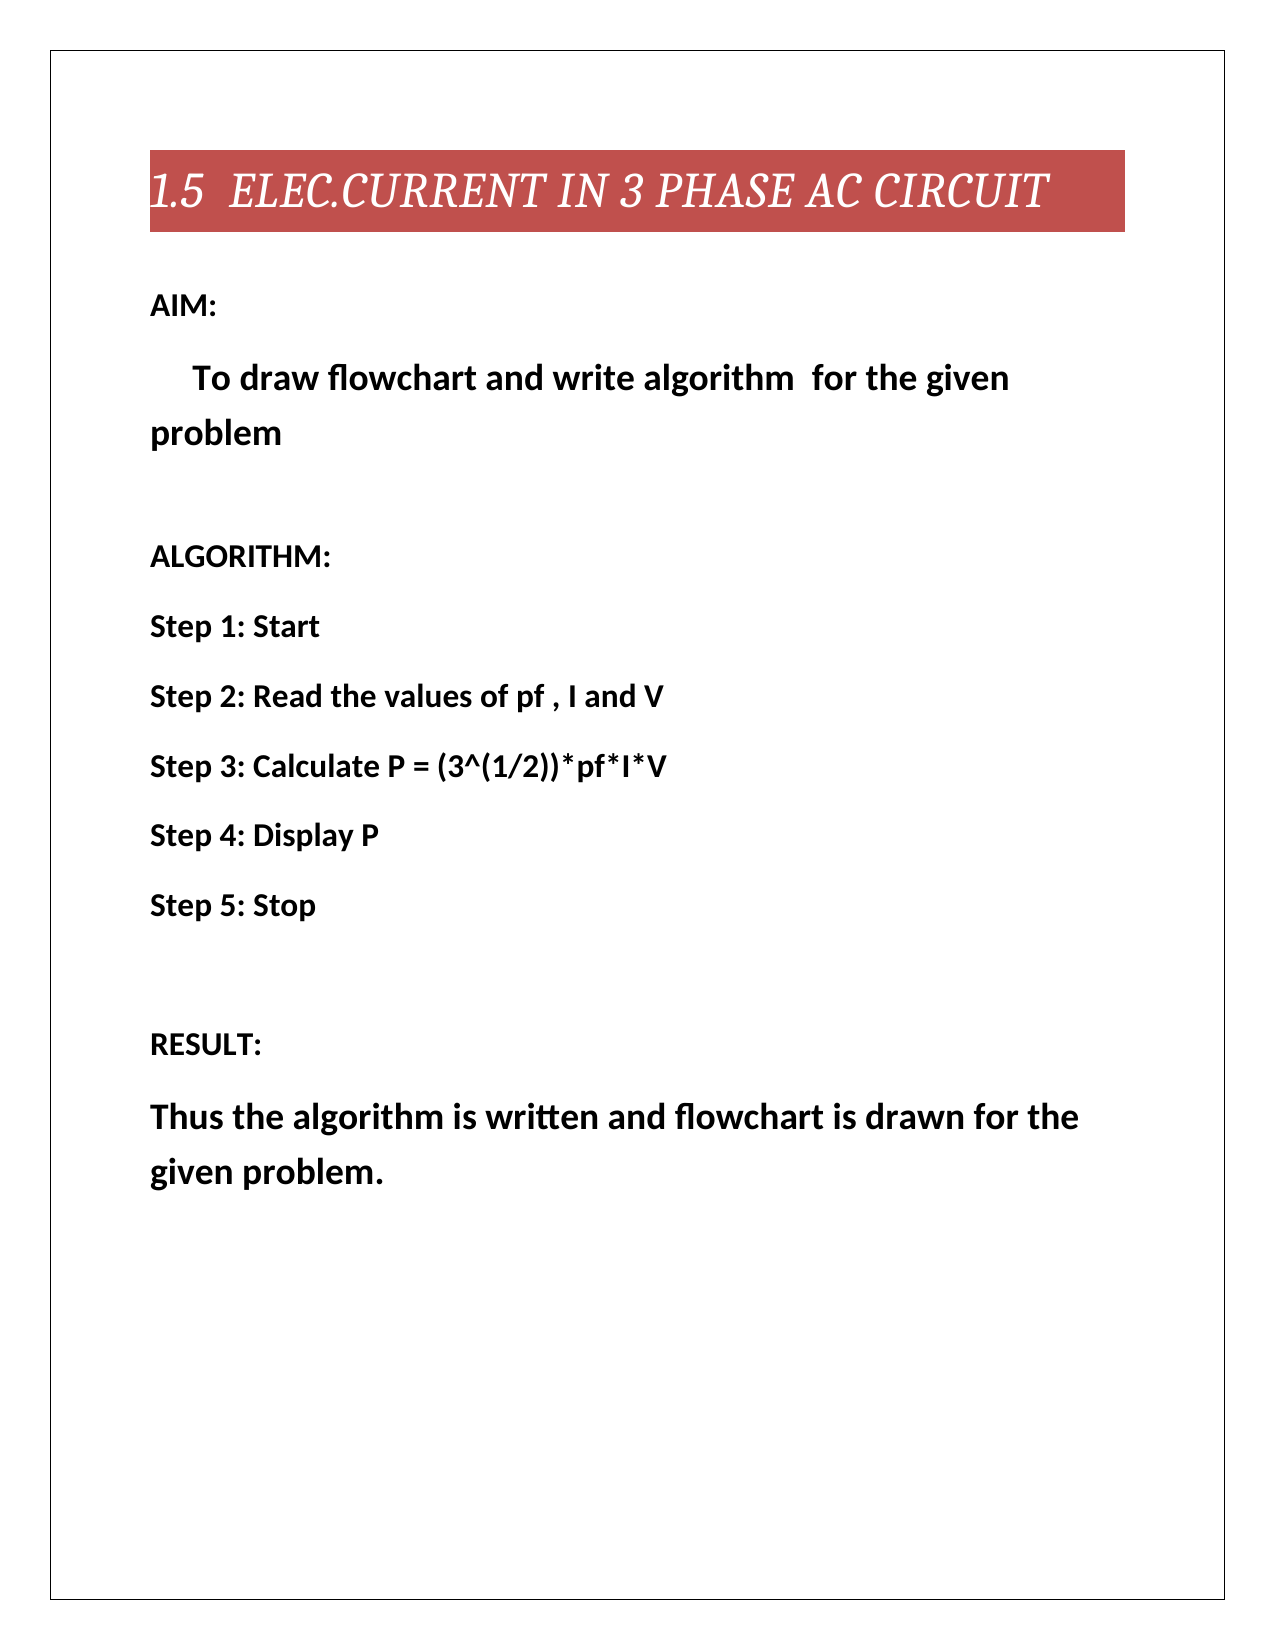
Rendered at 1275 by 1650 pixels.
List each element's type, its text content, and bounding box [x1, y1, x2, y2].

text Step 4: Display P [150, 814, 1125, 855]
title 1.5 ELEC.CURRENT IN 3 PHASE AC CIRCUIT [150, 163, 1125, 220]
text AIM: [150, 284, 1125, 324]
text Thus the algorithm is written and flowchart is drawn for the given problem. [150, 1093, 1125, 1194]
text Step 3: Calculate P = (3^(1/2))*pf*I*V [150, 744, 1125, 785]
text Step 1: Start [150, 605, 1125, 646]
text ALGORITHM: [150, 536, 1125, 576]
text To draw flowchart and write algorithm for the given problem [150, 353, 1125, 454]
text Step 5: Stop [150, 884, 1125, 925]
text Step 2: Read the values of pf , I and V [150, 675, 1125, 716]
text RESULT: [150, 1023, 1125, 1064]
